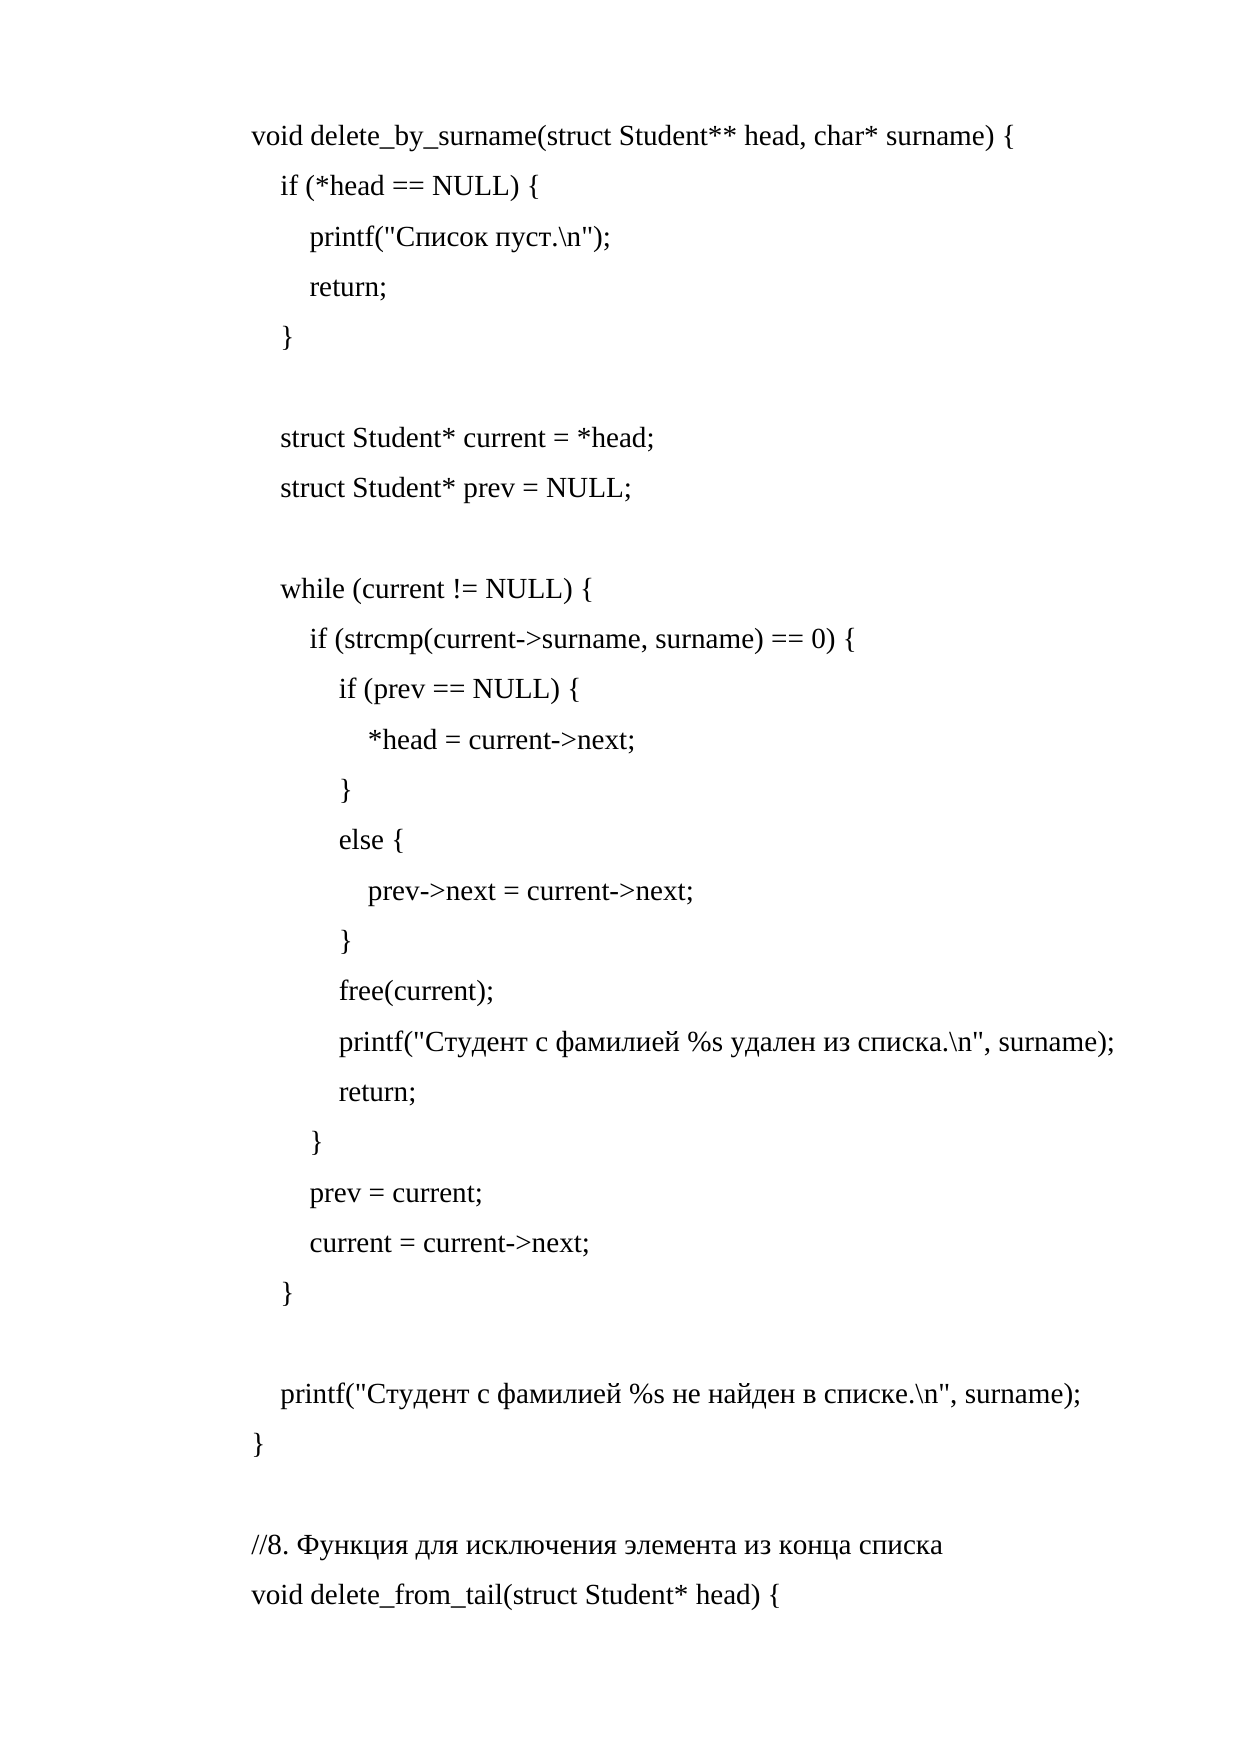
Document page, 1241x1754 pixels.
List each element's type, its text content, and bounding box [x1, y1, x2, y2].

text while (current != NULL) { [177, 571, 1152, 604]
text current = current->next; [177, 1225, 1152, 1258]
text } [177, 1275, 1152, 1309]
text } [177, 772, 1152, 806]
text if (*head == NULL) { [177, 168, 1152, 202]
text void delete_by_surname(struct Student** head, char* surname) { [177, 118, 1152, 152]
text if (prev == NULL) { [177, 672, 1152, 705]
text *head = current->next; [177, 722, 1152, 755]
text printf("Список пуст.\n"); [177, 219, 1152, 252]
text struct Student* prev = NULL; [177, 470, 1152, 504]
text } [177, 1426, 1152, 1460]
text prev = current; [177, 1175, 1152, 1208]
text free(current); [177, 973, 1152, 1007]
text //8. Функция для исключения элемента из конца списка [177, 1527, 1152, 1560]
text } [177, 923, 1152, 957]
text struct Student* current = *head; [177, 420, 1152, 453]
text } [177, 1124, 1152, 1158]
text else { [177, 822, 1152, 856]
text void delete_from_tail(struct Student* head) { [177, 1577, 1152, 1611]
text if (strcmp(current->surname, surname) == 0) { [177, 621, 1152, 655]
text printf("Студент с фамилией %s не найден в списке.\n", surname); [177, 1376, 1152, 1409]
text prev->next = current->next; [177, 873, 1152, 906]
text return; [177, 1074, 1152, 1108]
text printf("Студент с фамилией %s удален из списка.\n", surname); [177, 1024, 1152, 1057]
text } [177, 319, 1152, 353]
text return; [177, 269, 1152, 303]
